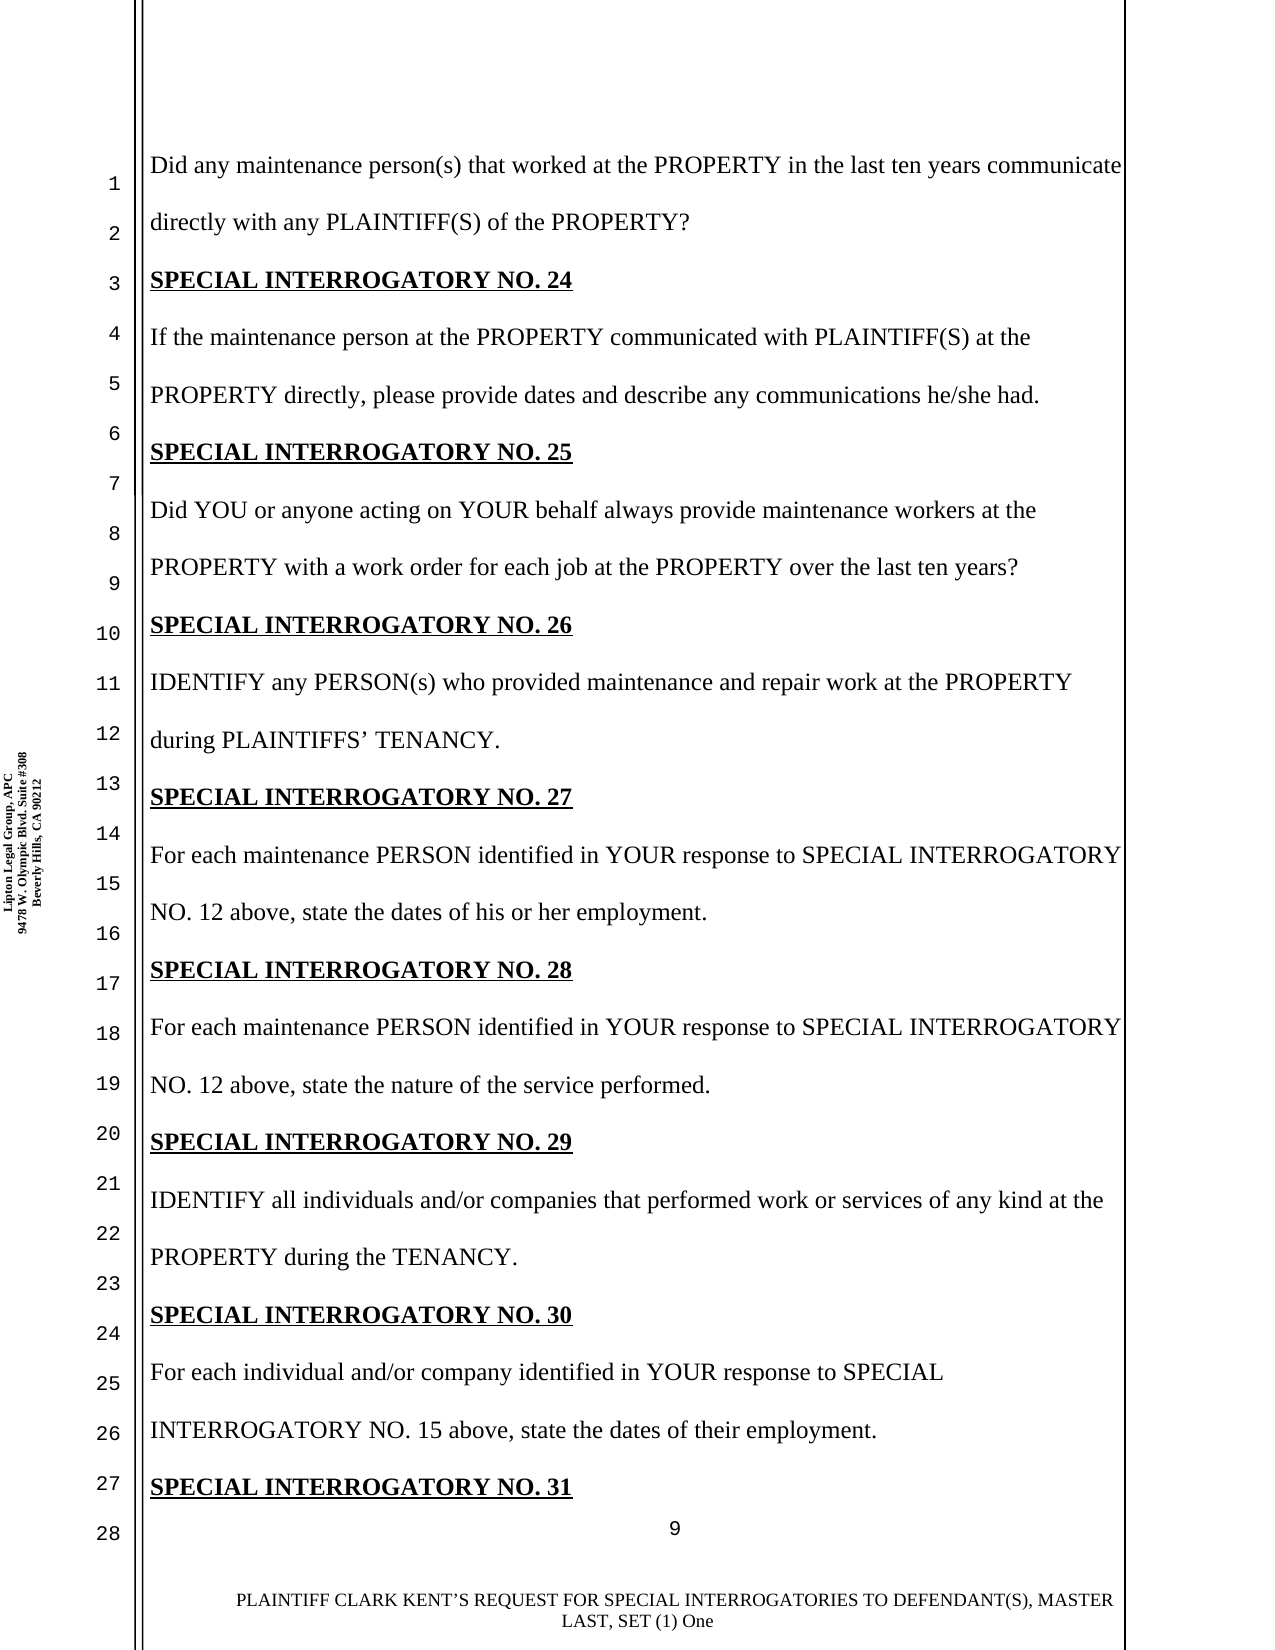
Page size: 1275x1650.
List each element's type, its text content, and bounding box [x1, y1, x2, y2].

text For each individual and/or company identified in YOUR response to SPECIAL INTERROGATORY NO. 15 above, state the dates of their employment. [150, 1357, 1125, 1444]
text SPECIAL INTERROGATORY NO. 29 [150, 1127, 1125, 1156]
text SPECIAL INTERROGATORY NO. 26 [150, 610, 1125, 639]
text For each maintenance PERSON identified in YOUR response to SPECIAL INTERROGATORY NO. 12 above, state the dates of his or her employment. [150, 840, 1125, 926]
text IDENTIFY any PERSON(s) who provided maintenance and repair work at the PROPERTY during PLAINTIFFS’ TENANCY. [150, 667, 1125, 754]
text SPECIAL INTERROGATORY NO. 24 [150, 265, 1125, 294]
text Did YOU or anyone acting on YOUR behalf always provide maintenance workers at the PROPERTY with a work order for each job at the PROPERTY over the last ten years? [150, 495, 1125, 581]
text SPECIAL INTERROGATORY NO. 30 [150, 1300, 1125, 1329]
text For each maintenance PERSON identified in YOUR response to SPECIAL INTERROGATORY NO. 12 above, state the nature of the service performed. [150, 1012, 1125, 1099]
text Did any maintenance person(s) that worked at the PROPERTY in the last ten years communicate directly with any PLAINTIFF(S) of the PROPERTY? [150, 150, 1125, 236]
text IDENTIFY all individuals and/or companies that performed work or services of any kind at the PROPERTY during the TENANCY. [150, 1185, 1125, 1271]
text If the maintenance person at the PROPERTY communicated with PLAINTIFF(S) at the PROPERTY directly, please provide dates and describe any communications he/she had. [150, 322, 1125, 409]
text SPECIAL INTERROGATORY NO. 25 [150, 437, 1125, 466]
text SPECIAL INTERROGATORY NO. 31 [150, 1472, 1125, 1501]
text SPECIAL INTERROGATORY NO. 27 [150, 782, 1125, 811]
text SPECIAL INTERROGATORY NO. 28 [150, 955, 1125, 984]
